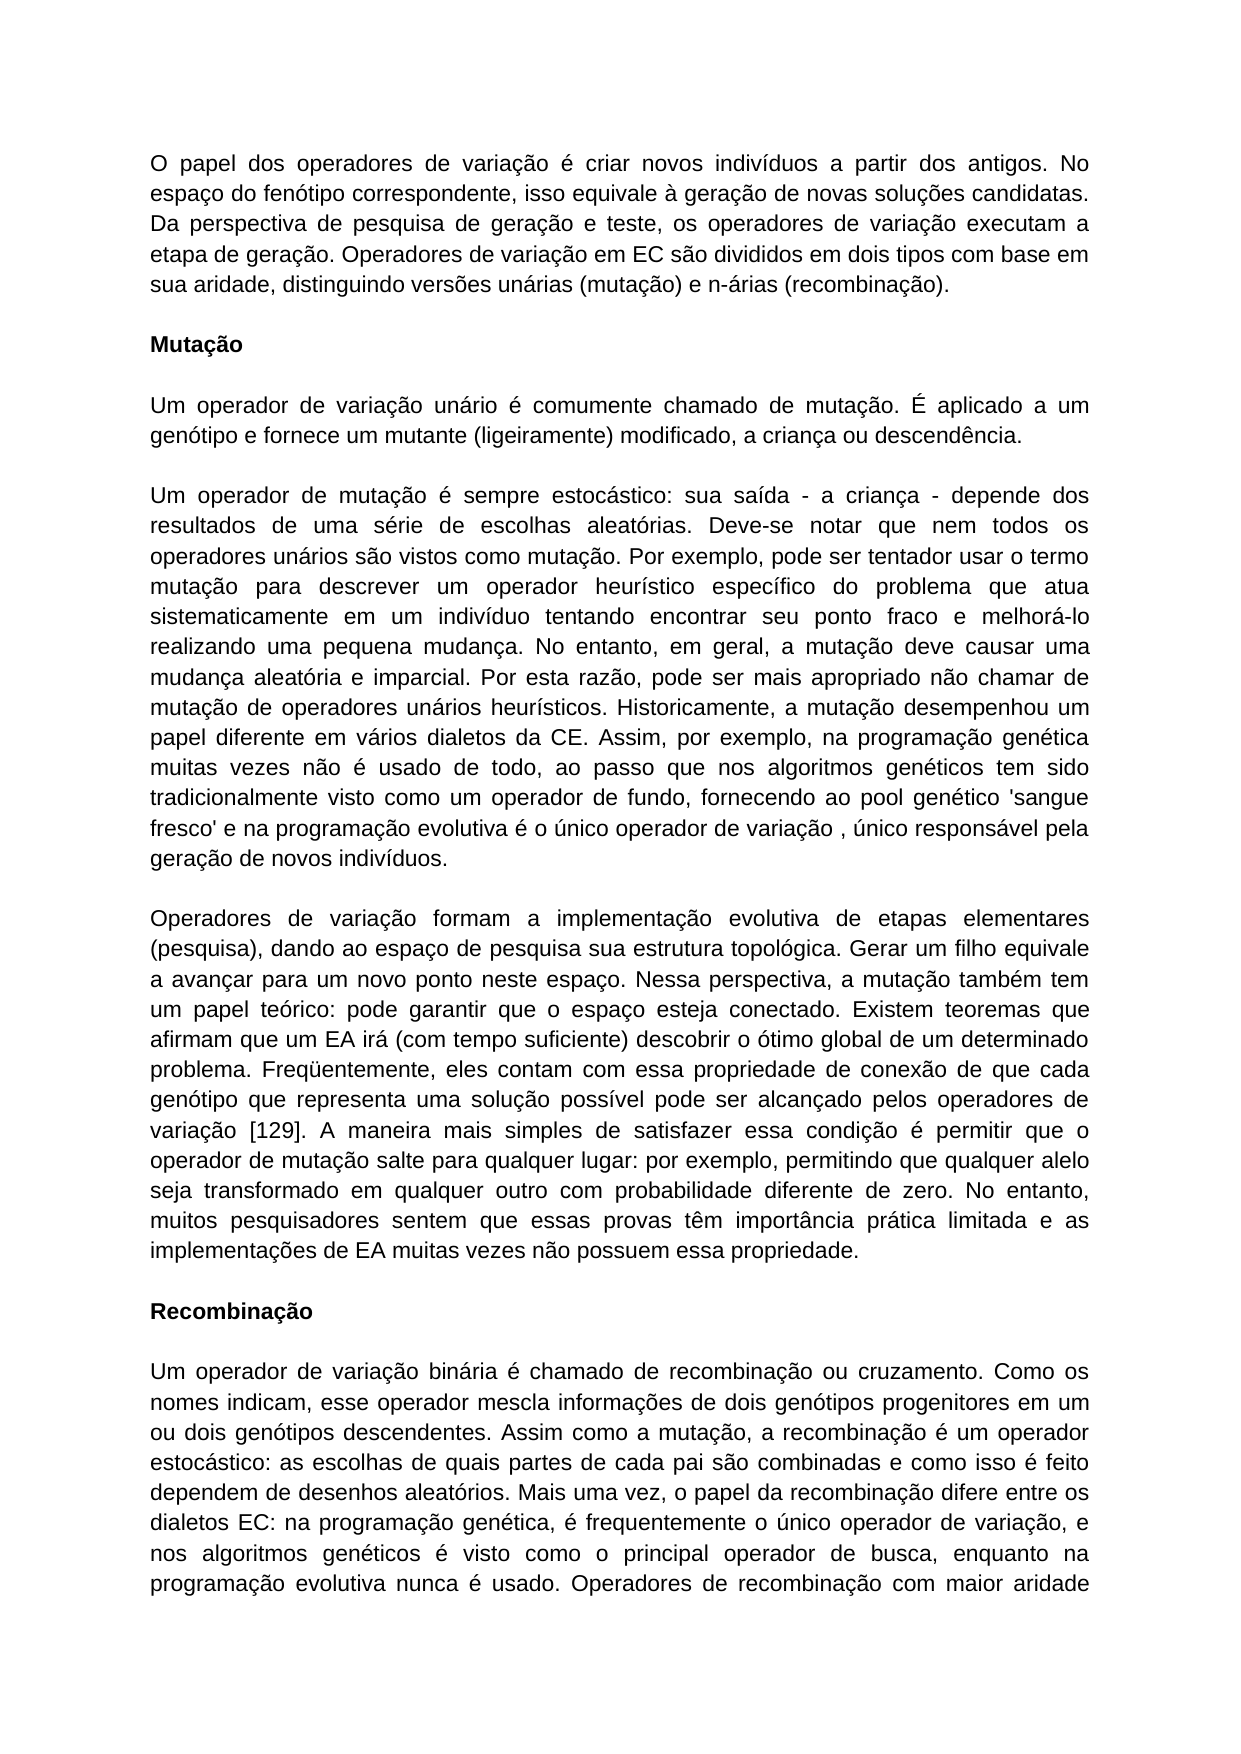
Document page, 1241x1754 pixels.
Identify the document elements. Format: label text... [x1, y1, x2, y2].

text Operadores de variação formam a implementação evolutiva de etapas elementares (pesquisa), dando ao espaço de pesquisa sua estrutura topológica. Gerar um filho equivale a avançar para um novo ponto neste espaço. Nessa perspectiva, a mutação também tem um papel teórico: pode garantir que o espaço esteja conectado. Existem teoremas que afirmam que um EA irá (com tempo suficiente) descobrir o ótimo global de um determinado problema. Freqüentemente, eles contam com essa propriedade de conexão de que cada genótipo que representa uma solução possível pode ser alcançado pelos operadores de variação [129]. A maneira mais simples de satisfazer essa condição é permitir que o operador de mutação salte para qualquer lugar: por exemplo, permitindo que qualquer alelo seja transformado em qualquer outro com probabilidade diferente de zero. No entanto, muitos pesquisadores sentem que essas provas têm importância prática limitada e as implementações de EA muitas vezes não possuem essa propriedade. [150, 905, 1090, 1264]
text Mutação [150, 331, 1090, 358]
text Um operador de mutação é sempre estocástico: sua saída - a criança - depende dos resultados de uma série de escolhas aleatórias. Deve-se notar que nem todos os operadores unários são vistos como mutação. Por exemplo, pode ser tentador usar o termo mutação para descrever um operador heurístico específico do problema que atua sistematicamente em um indivíduo tentando encontrar seu ponto fraco e melhorá-lo realizando uma pequena mudança. No entanto, em geral, a mutação deve causar uma mudança aleatória e imparcial. Por esta razão, pode ser mais apropriado não chamar de mutação de operadores unários heurísticos. Historicamente, a mutação desempenhou um papel diferente em vários dialetos da CE. Assim, por exemplo, na programação genética muitas vezes não é usado de todo, ao passo que nos algoritmos genéticos tem sido tradicionalmente visto como um operador de fundo, fornecendo ao pool genético 'sangue fresco' e na programação evolutiva é o único operador de variação , único responsável pela geração de novos indivíduos. [150, 482, 1090, 871]
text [150, 1358, 1090, 1596]
text O papel dos operadores de variação é criar novos indivíduos a partir dos antigos. No espaço do fenótipo correspondente, isso equivale à geração de novas soluções candidatas. Da perspectiva de pesquisa de geração e teste, os operadores de variação executam a etapa de geração. Operadores de variação em EC são divididos em dois tipos com base em sua aridade, distinguindo versões unárias (mutação) e n-árias (recombinação). [150, 150, 1090, 297]
text Recombinação [150, 1298, 1090, 1324]
text Um operador de variação unário é comumente chamado de mutação. É aplicado a um genótipo e fornece um mutante (ligeiramente) modificado, a criança ou descendência. [150, 392, 1090, 448]
